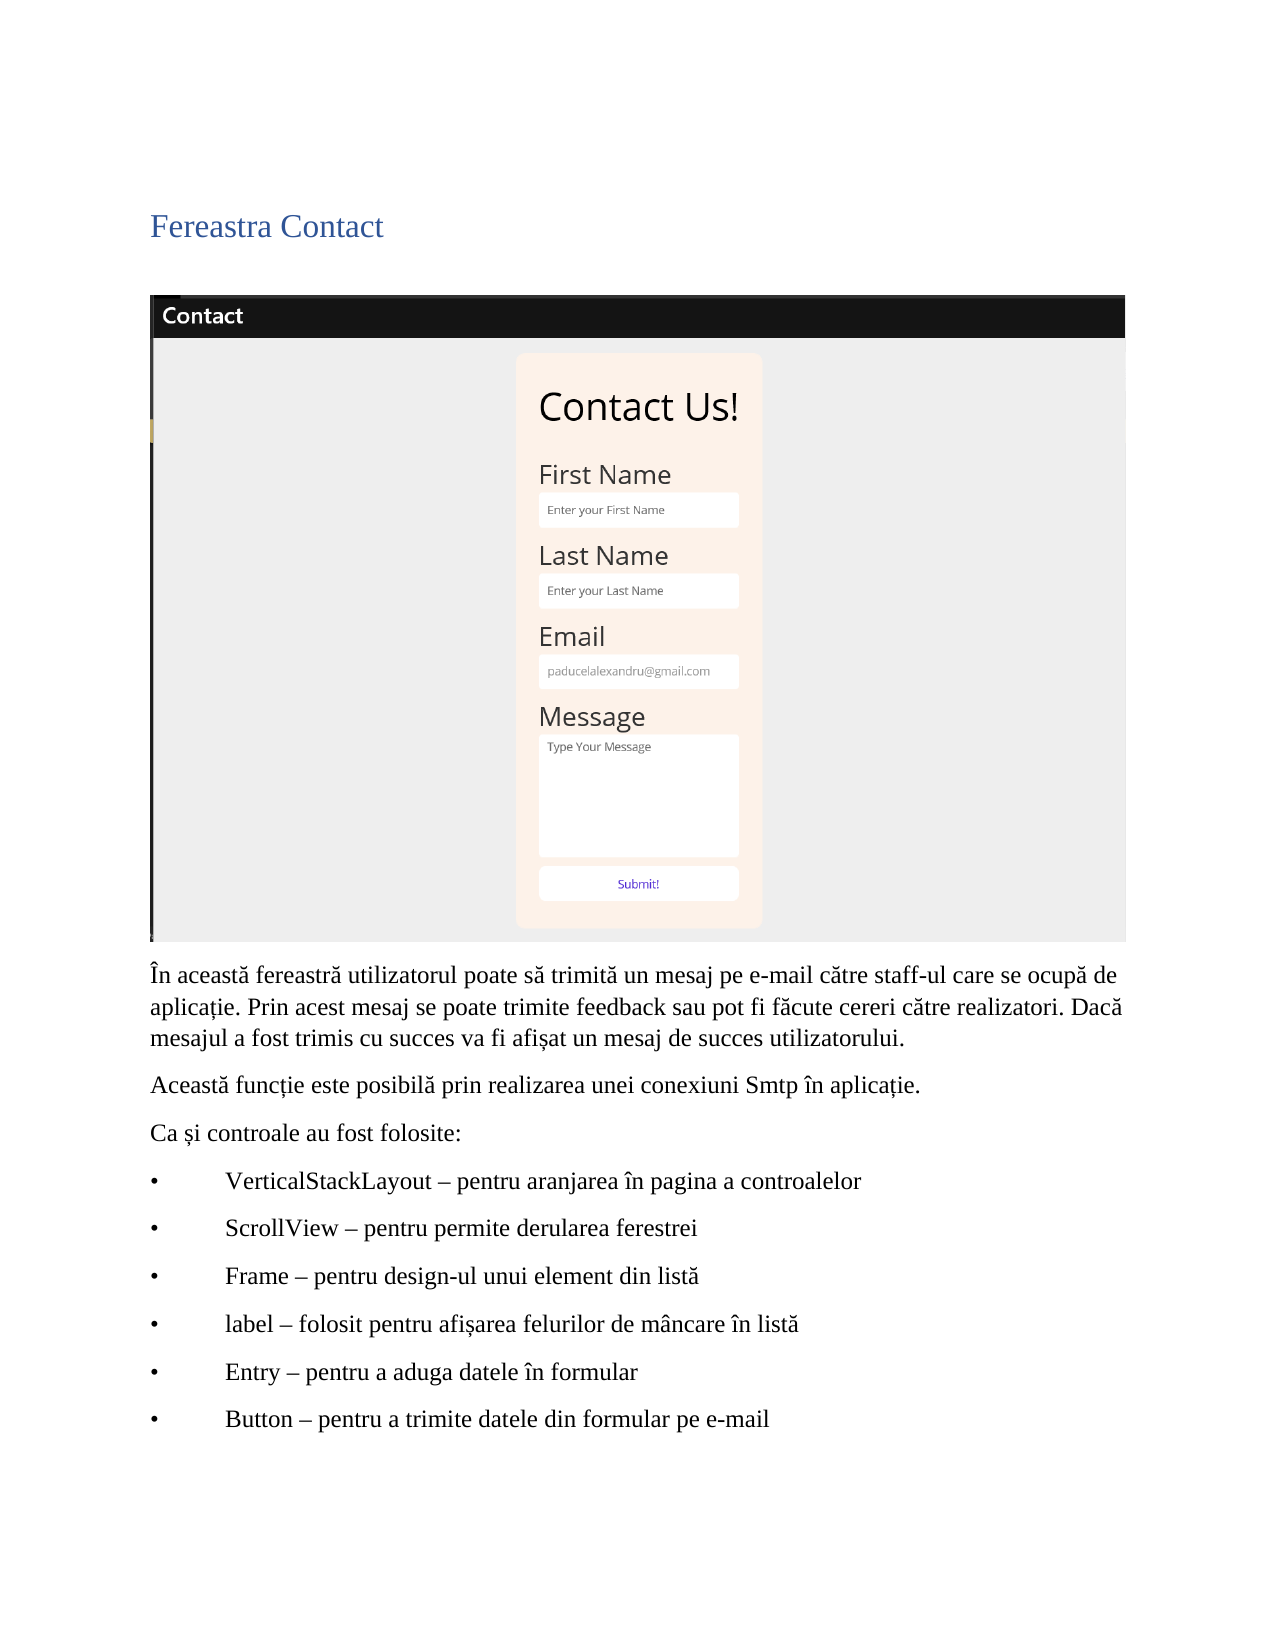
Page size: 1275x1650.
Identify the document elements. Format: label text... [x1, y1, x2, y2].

text • VerticalStackLayout – pentru aranjarea în pagina a controalelor [150, 1166, 1125, 1194]
picture [150, 295, 1125, 942]
text Ca și controale au fost folosite: [150, 1118, 1125, 1147]
text • Button – pentru a trimite datele din formular pe e-mail [150, 1404, 1125, 1433]
subtitle Fereastra Contact [150, 206, 1125, 244]
text În această fereastră utilizatorul poate să trimită un mesaj pe e-mail către staff-ul care se ocupă de aplicație. Prin acest mesaj se poate trimite feedback sau pot fi făcute cereri către realizatori. Dacă mesajul a fost trimis cu succes va fi afișat un mesaj de succes utilizatorului. [150, 961, 1125, 1051]
text • Entry – pentru a aduga datele în formular [150, 1357, 1125, 1385]
text • Frame – pentru design-ul unui element din listă [150, 1261, 1125, 1290]
text Această funcție este posibilă prin realizarea unei conexiuni Smtp în aplicație. [150, 1070, 1125, 1099]
text • label – folosit pentru afișarea felurilor de mâncare în listă [150, 1309, 1125, 1338]
text • ScrollView – pentru permite derularea ferestrei [150, 1213, 1125, 1242]
